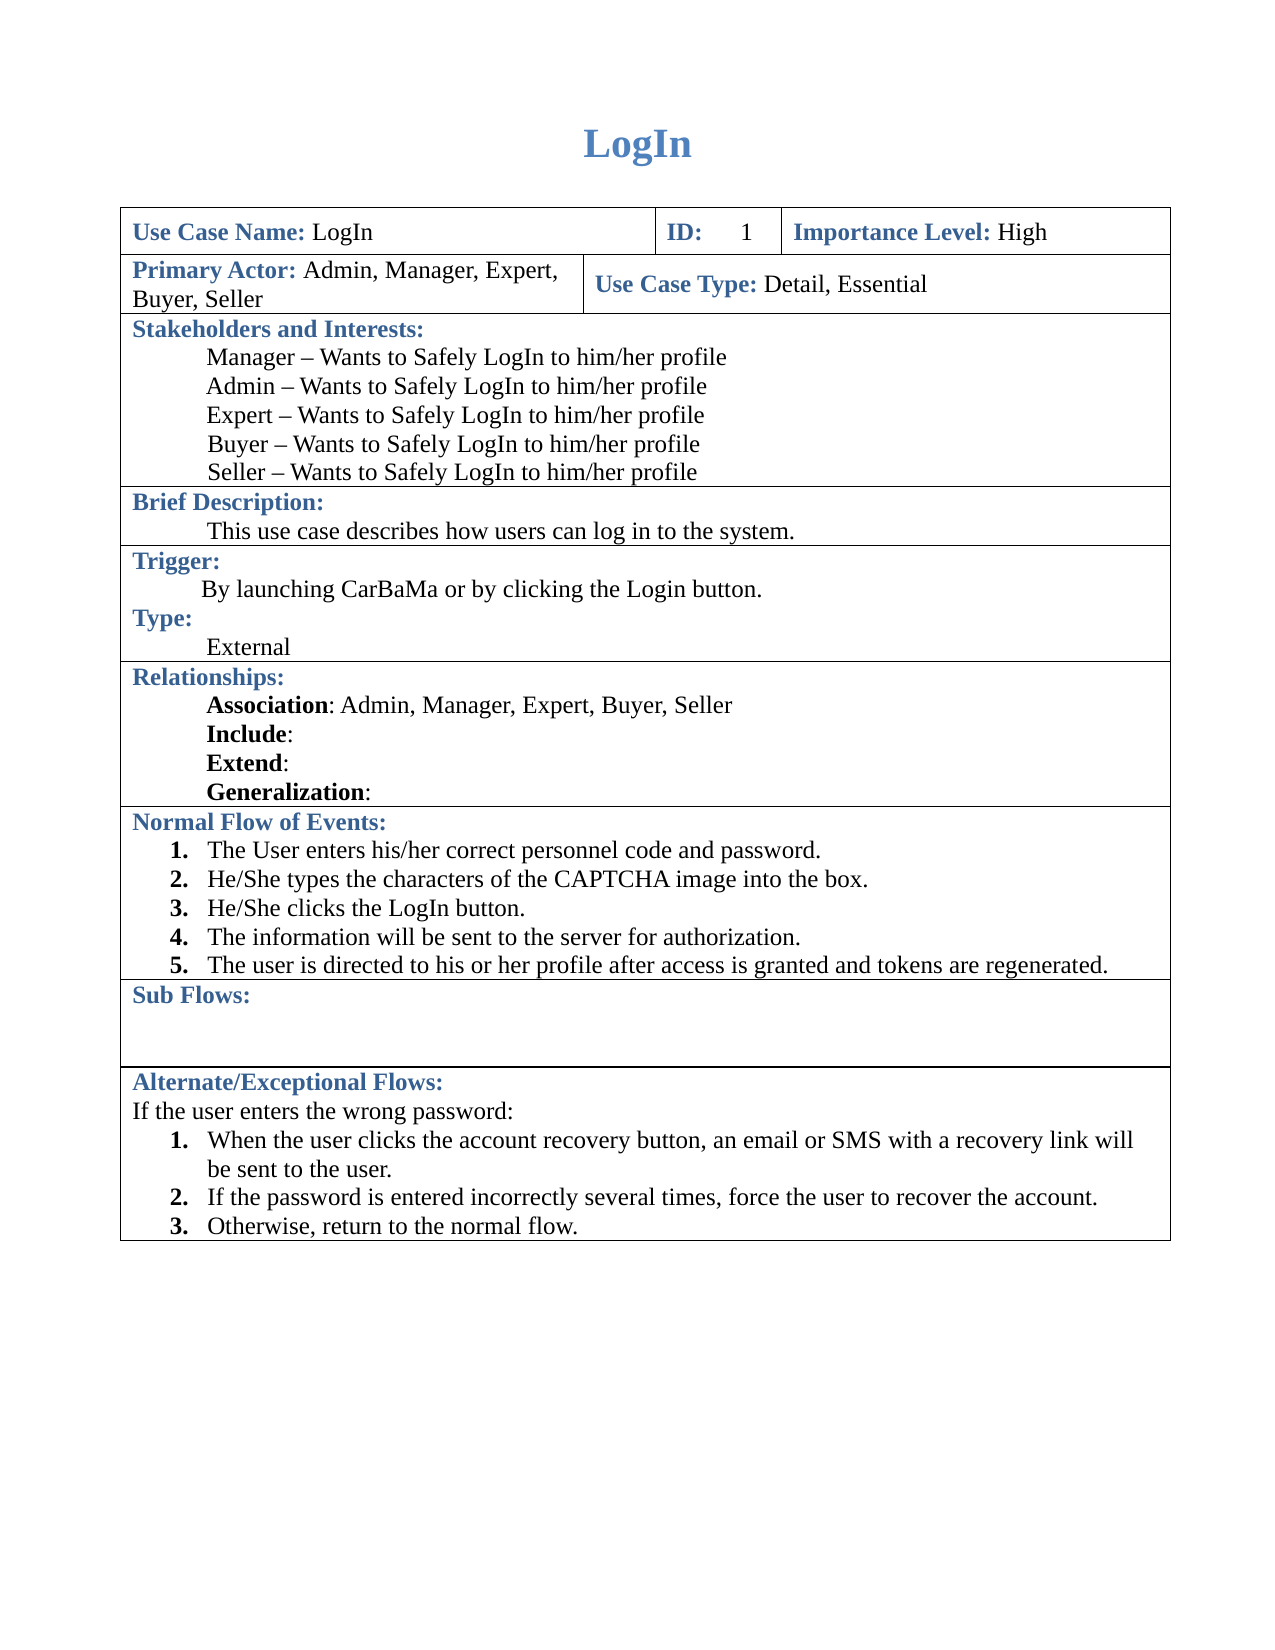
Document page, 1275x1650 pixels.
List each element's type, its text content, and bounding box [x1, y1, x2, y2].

title LogIn [118, 118, 1157, 166]
table_cell Sub Flows: [121, 980, 1170, 1066]
table_cell Use Case Type: Detail, Essential [584, 255, 1170, 313]
table_cell Primary Actor: Admin, Manager, Expert, Buyer, Seller [121, 255, 583, 313]
table_header Use Case Name: LogIn [121, 208, 655, 254]
table_cell Relationships: Association: Admin, Manager, Expert, Buyer, Seller Include: Extend: Generalization: [121, 662, 1170, 806]
table_header Importance Level: High [782, 208, 1170, 254]
table_cell Trigger: By launching CarBaMa or by clicking the Login button. Type: External [121, 546, 1170, 661]
table_cell Stakeholders and Interests: Manager – Wants to Safely LogIn to him/her profile Admin – Wants to Safely LogIn to him/her profile Expert – Wants to Safely LogIn to him/her profile Buyer – Wants to Safely LogIn to him/her profile Seller – Wants to Safely LogIn to him/her profile [121, 314, 1170, 486]
table_cell Normal Flow of Events: The User enters his/her correct personnel code and password. He/She types the characters of the CAPTCHA image into the box. He/She clicks the LogIn button. The information will be sent to the server for authorization. The user is directed to his or her profile after access is granted and tokens are regenerated. [121, 807, 1170, 979]
table_cell Alternate/Exceptional Flows: If the user enters the wrong password: When the user clicks the account recovery button, an email or SMS with a recovery link will be sent to the user. If the password is entered incorrectly several times, force the user to recover the account. Otherwise, return to the normal flow. [121, 1068, 1170, 1240]
table_cell Brief Description: This use case describes how users can log in to the system. [121, 487, 1170, 545]
table_header ID: 1 [656, 208, 781, 254]
